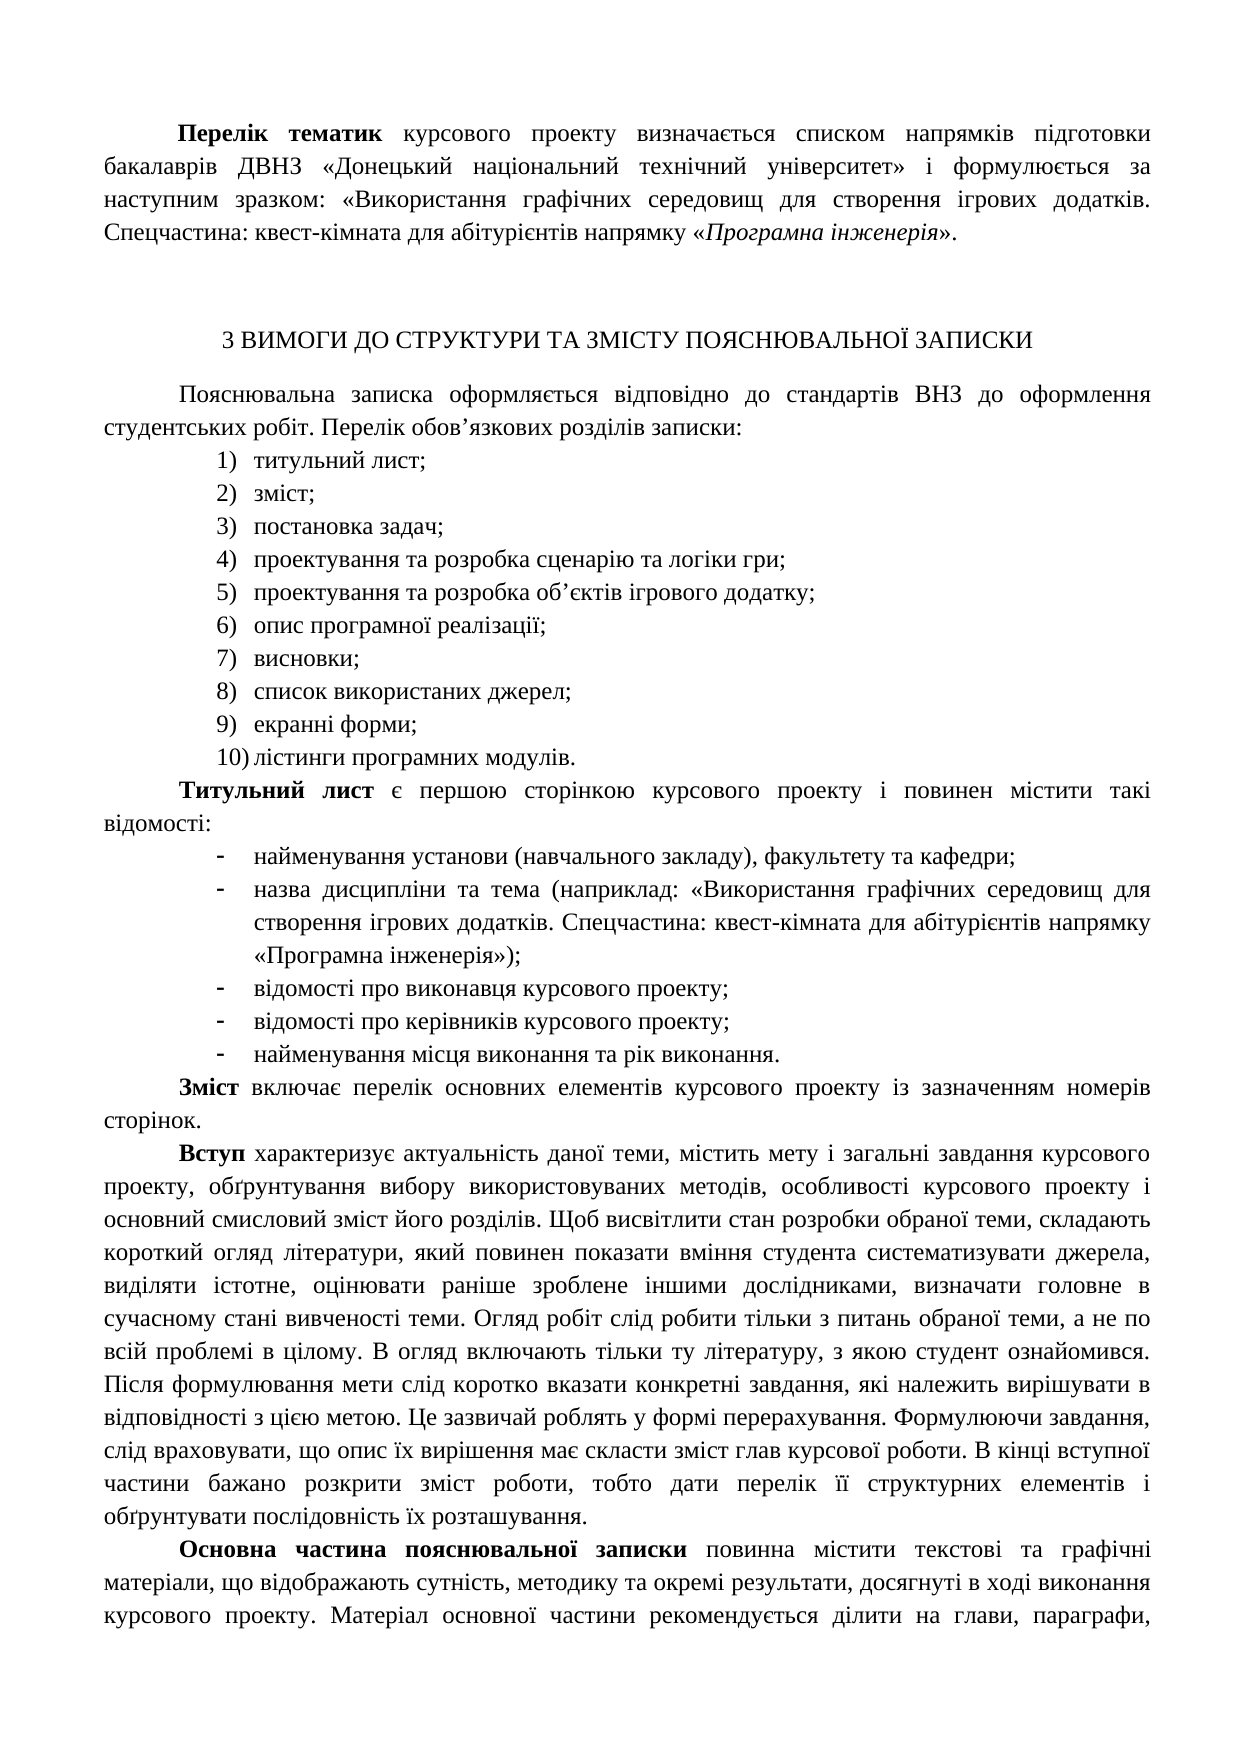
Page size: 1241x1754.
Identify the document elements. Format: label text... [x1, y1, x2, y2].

list Зміст включає перелік основних елементів курсового проекту із зазначенням номерів сторінок. [103, 1072, 1152, 1134]
list Пояснювальна записка оформляється відповідно до стандартів ВНЗ до оформлення студентських робіт. Перелік обов’язкових розділів записки: [103, 379, 1152, 441]
list опис програмної реалізації; [216, 610, 1152, 639]
list проектування та розробка сценарію та логіки гри; [216, 544, 1152, 573]
list найменування установи (навчального закладу), факультету та кафедри; [216, 841, 1152, 870]
list найменування місця виконання та рік виконання. [216, 1039, 1152, 1068]
list проектування та розробка об’єктів ігрового додатку; [216, 577, 1152, 606]
list зміст; [216, 478, 1152, 507]
list список використаних джерел; [216, 676, 1152, 705]
list відомості про керівників курсового проекту; [216, 1006, 1152, 1035]
list лістинги програмних модулів. [216, 742, 1152, 771]
list постановка задач; [216, 511, 1152, 539]
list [103, 1534, 1152, 1629]
list висновки; [216, 643, 1152, 672]
list відомості про виконавця курсового проекту; [216, 973, 1152, 1002]
list екранні форми; [216, 709, 1152, 738]
list Титульний лист є першою сторінкою курсового проекту і повинен містити такі відомості: [103, 775, 1152, 837]
list Вступ характеризує актуальність даної теми, містить мету і загальні завдання курсового проекту, обґрунтування вибору використовуваних методів, особливості курсового проекту і основний смисловий зміст його розділів. Щоб висвітлити стан розробки обраної теми, складають короткий огляд літератури, який повинен показати вміння студента систематизувати джерела, виділяти істотне, оцінювати раніше зроблене іншими дослідниками, визначати головне в сучасному стані вивченості теми. Огляд робіт слід робити тільки з питань обраної теми, а не по всій проблемі в цілому. В огляд включають тільки ту літературу, з якою студент ознайомився. Після формулювання мети слід коротко вказати конкретні завдання, які належить вирішувати в відповідності з цією метою. Це зазвичай роблять у формі перерахування. Формулюючи завдання, слід враховувати, що опис їх вирішення має скласти зміст глав курсової роботи. В кінці вступної частини бажано розкрити зміст роботи, тобто дати перелік її структурних елементів і обґрунтувати послідовність їх розташування. [103, 1138, 1152, 1530]
list назва дисципліни та тема (наприклад: «Використання графічних середовищ для створення ігрових додатків. Спецчастина: квест-кімната для абітурієнтів напрямку «Програмна інженерія»); [216, 874, 1152, 969]
list титульний лист; [216, 445, 1152, 473]
text 3 ВИМОГИ ДО СТРУКТУРИ ТА ЗМІСТУ ПОЯСНЮВАЛЬНОЇ ЗАПИСКИ [103, 325, 1152, 354]
text Перелік тематик курсового проекту визначається списком напрямків підготовки бакалаврів ДВНЗ «Донецький національний технічний університет» і формулюється за наступним зразком: «Використання графічних середовищ для створення ігрових додатків. Спецчастина: квест-кімната для абітурієнтів напрямку «Програмна інженерія». [103, 118, 1152, 246]
